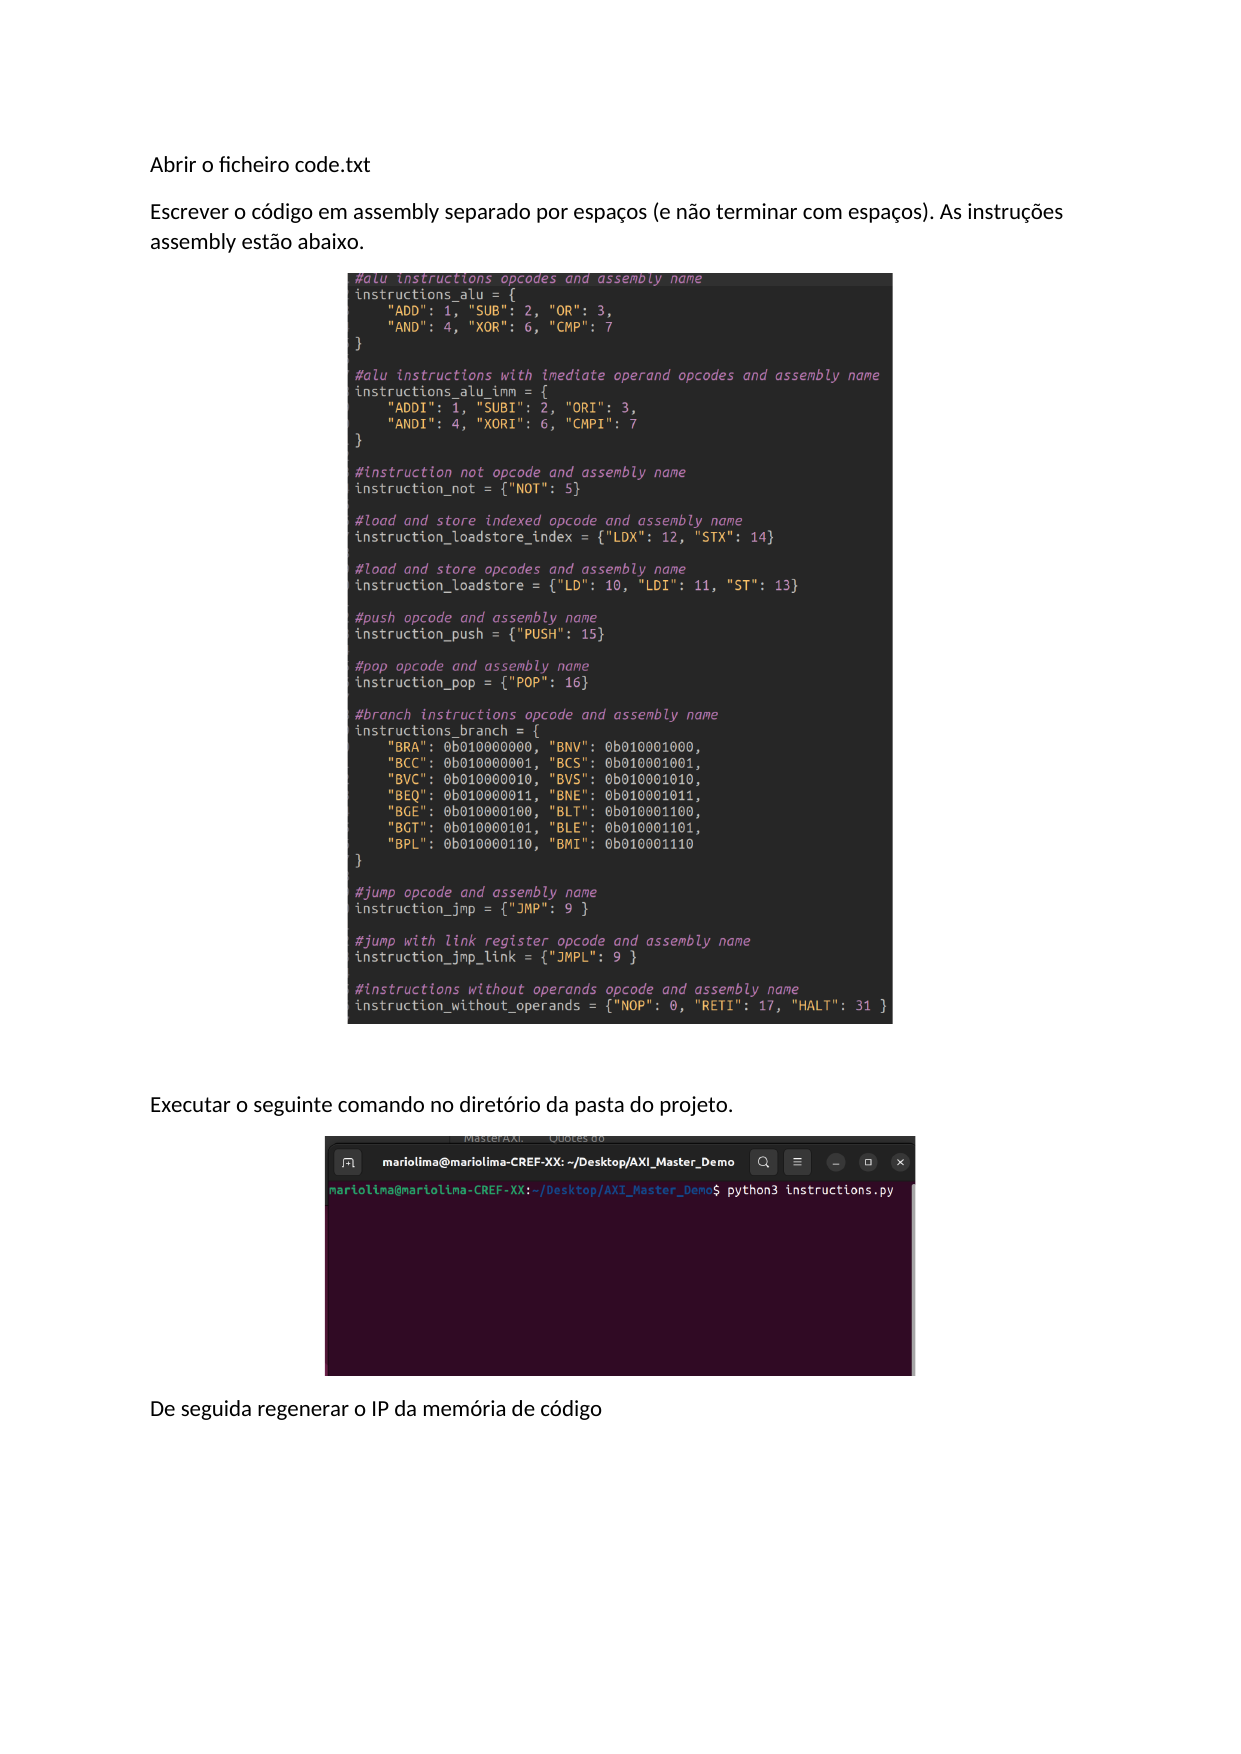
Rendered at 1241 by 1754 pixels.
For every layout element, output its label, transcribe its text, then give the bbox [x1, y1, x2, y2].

text De seguida regenerar o IP da memória de código [150, 1394, 1090, 1422]
text Executar o seguinte comando no diretório da pasta do projeto. [150, 1090, 1090, 1118]
text Escrever o código em assembly separado por espaços (e não terminar com espaços). As instruções assembly estão abaixo. [150, 197, 1090, 255]
text Abrir o ficheiro code.txt [150, 150, 1090, 178]
